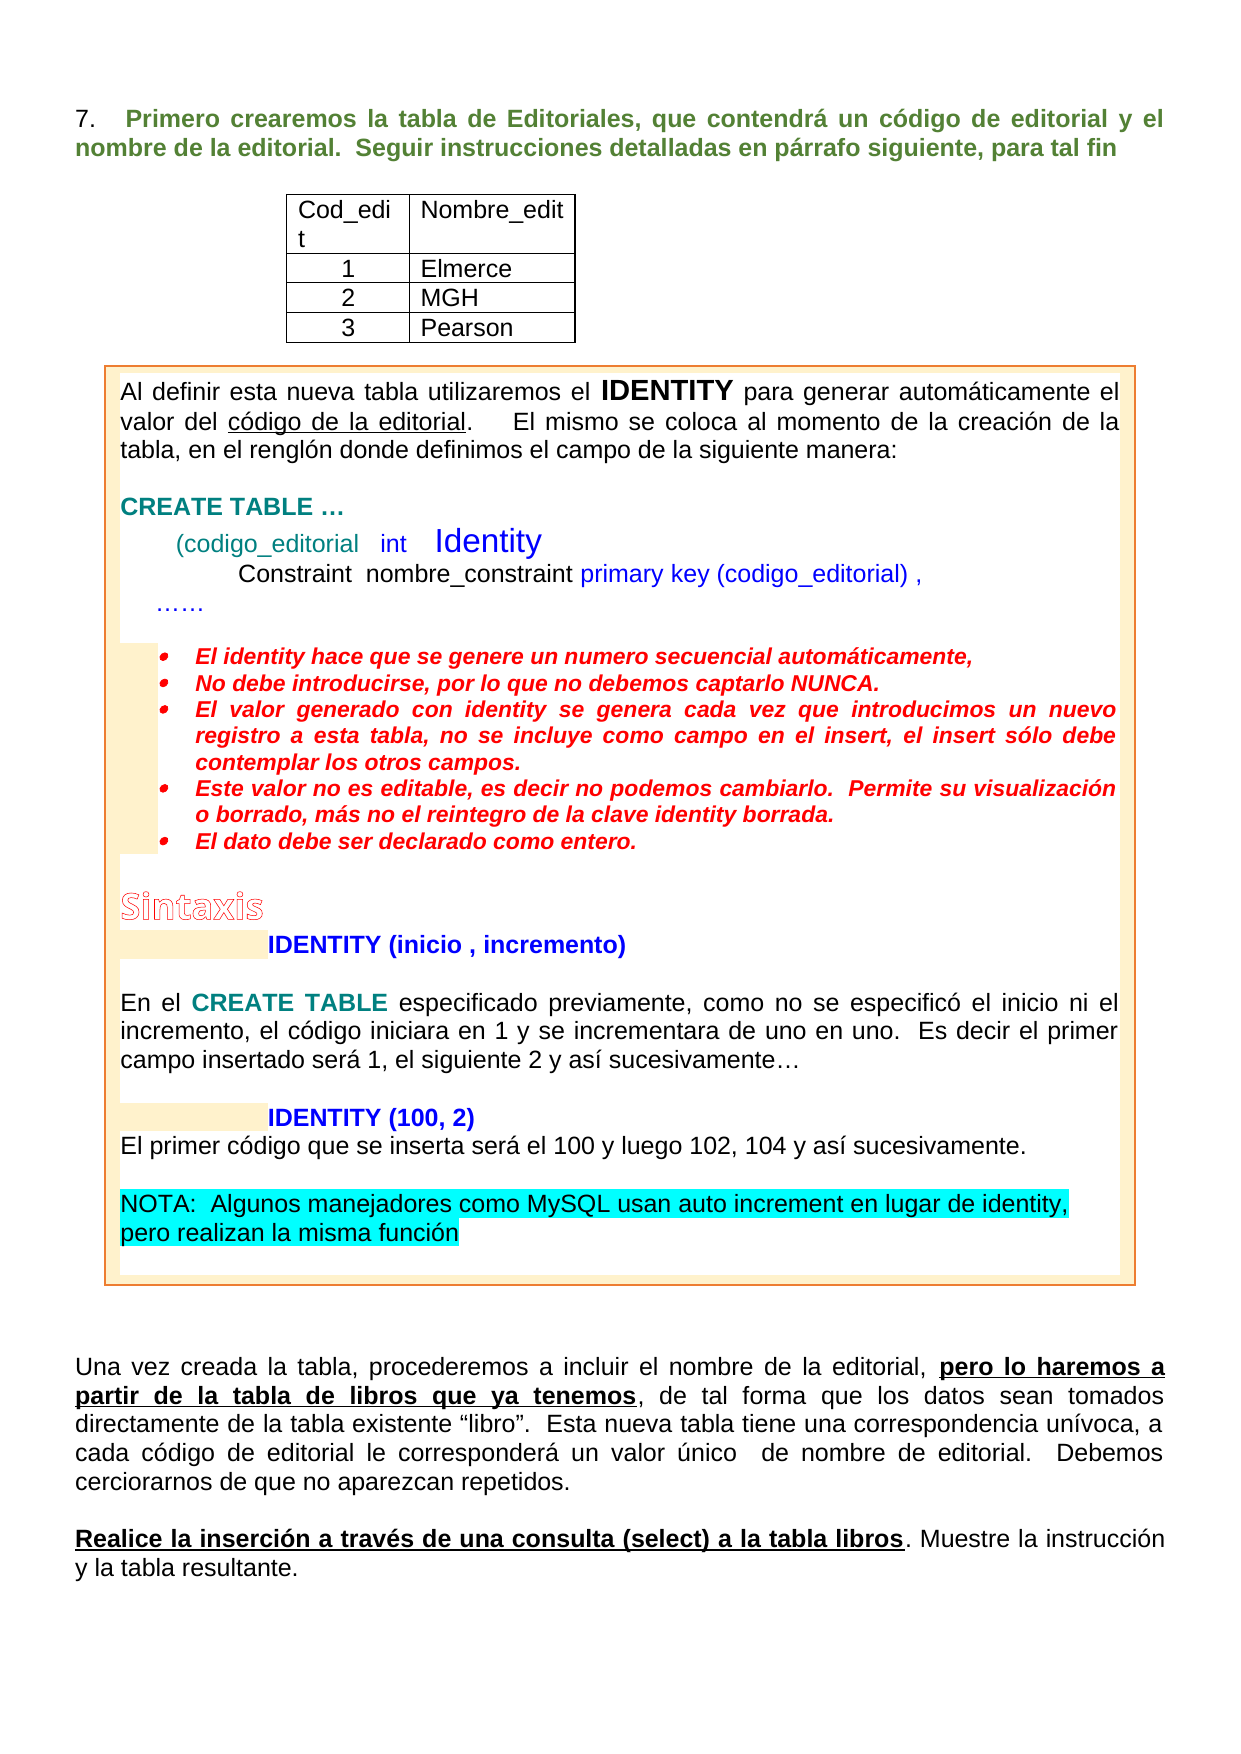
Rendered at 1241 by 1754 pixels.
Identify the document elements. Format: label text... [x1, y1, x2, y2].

list Primero crearemos la tabla de Editoriales, que contendrá un código de editorial y el nombre de la editorial. Seguir instrucciones detalladas en párrafo siguiente, para tal fin [75, 104, 1165, 161]
table_cell 2 [287, 283, 409, 312]
table_cell 3 [287, 313, 409, 342]
text Realice la inserción a través de una consulta (select) a la tabla libros. Muestre la instrucción y la tabla resultante. [75, 1524, 1165, 1582]
text Una vez creada la tabla, procederemos a incluir el nombre de la editorial, pero lo haremos a partir de la tabla de libros que ya tenemos, de tal forma que los datos sean tomados directamente de la tabla existente “libro”. Esta nueva tabla tiene una correspondencia unívoca, a cada código de editorial le corresponderá un valor único de nombre de editorial. Debemos cerciorarnos de que no aparezcan repetidos. [75, 1352, 1165, 1496]
table_cell Pearson [410, 313, 574, 342]
table_cell 1 [287, 254, 409, 282]
table_header Cod_edit [287, 195, 409, 252]
table_header Nombre_edit [410, 195, 574, 252]
table_cell Elmerce [410, 254, 574, 282]
table_cell MGH [410, 283, 574, 312]
